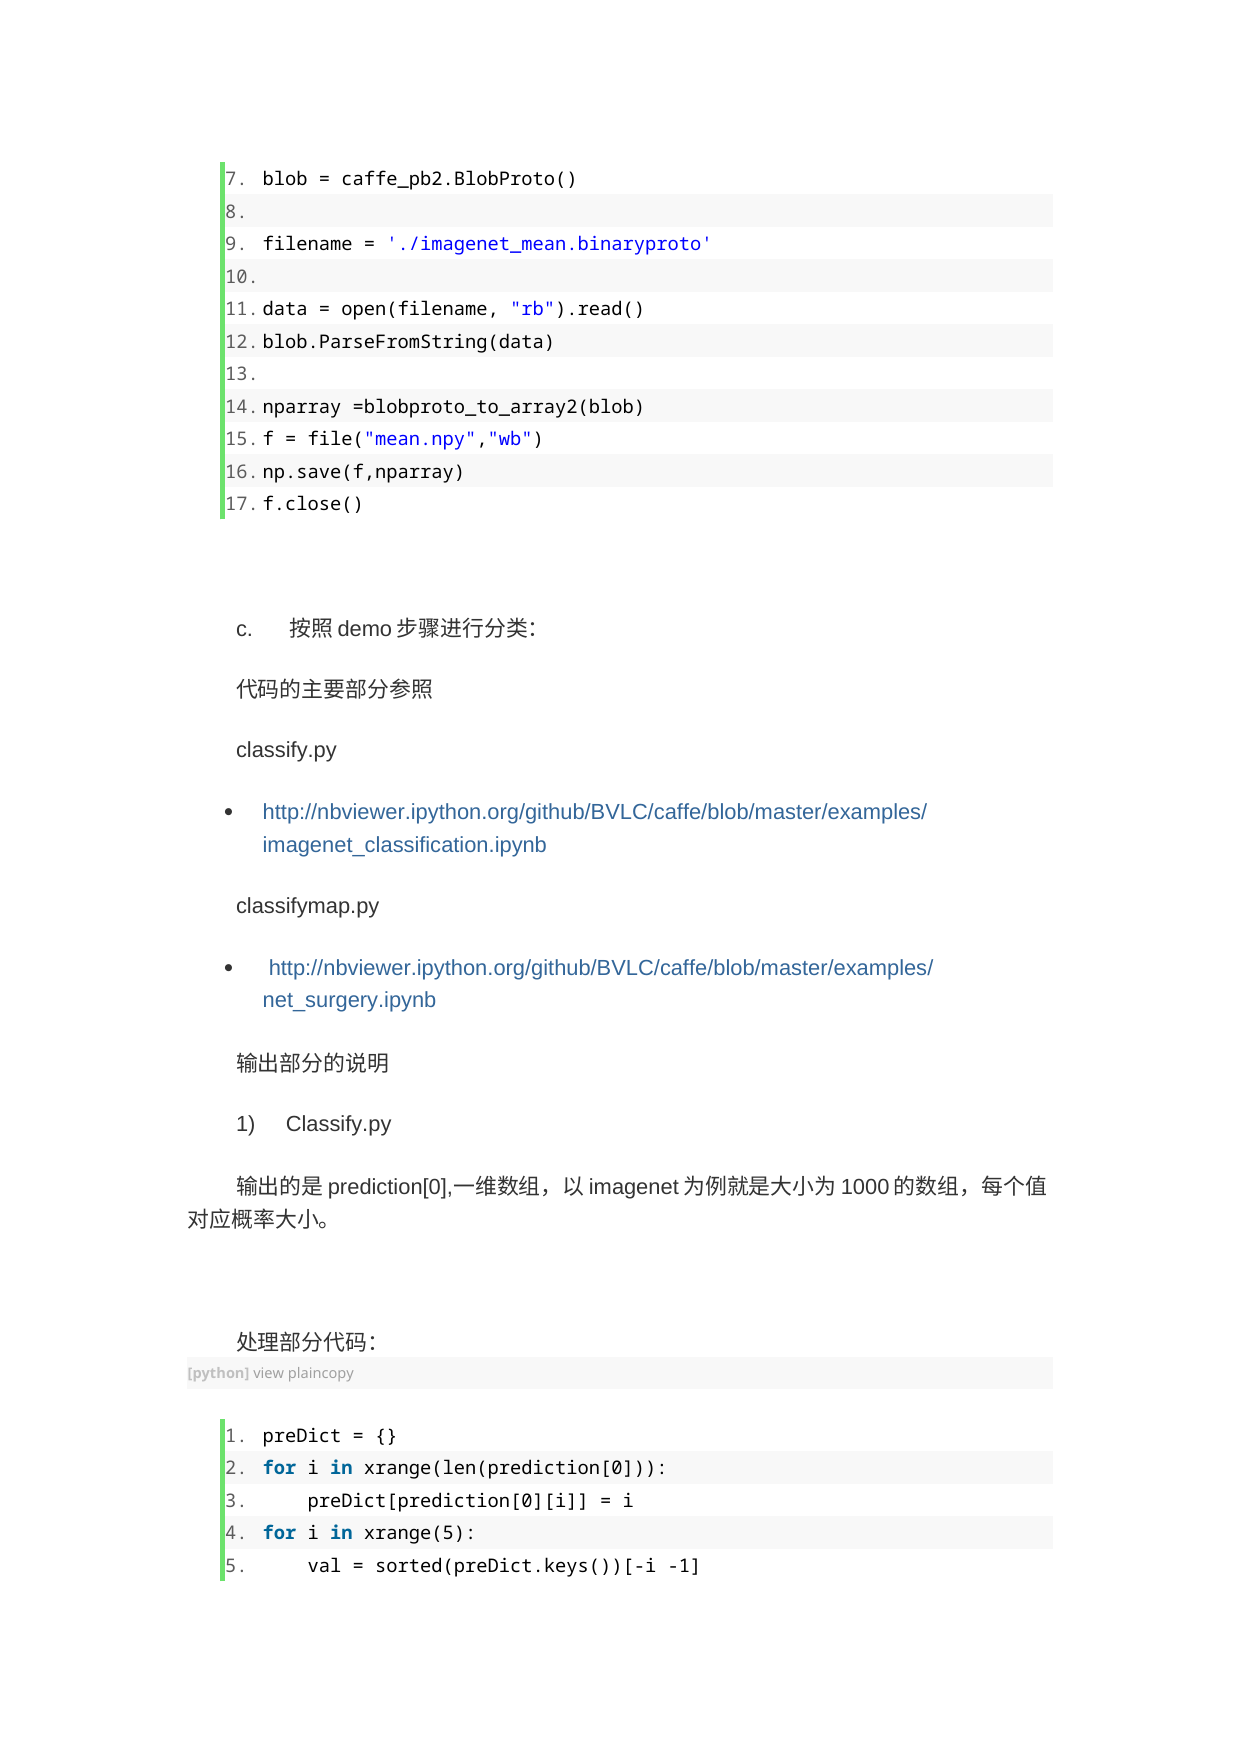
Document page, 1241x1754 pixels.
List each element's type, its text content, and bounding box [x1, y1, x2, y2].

text 输出的是prediction[0],一维数组，以imagenet为例就是大小为1000的数组，每个值对应概率大小。 [187, 1169, 1053, 1234]
text classifymap.py [187, 889, 1053, 922]
list f.close() [225, 487, 1053, 519]
list for i in xrange(len(prediction[0])): [225, 1451, 1053, 1484]
text c. 按照demo步骤进行分类： [187, 610, 1053, 643]
list http://nbviewer.ipython.org/github/BVLC/caffe/blob/master/examples/imagenet_classification.ipynb [225, 795, 1053, 860]
text 代码的主要部分参照 [187, 672, 1053, 704]
text 1) Classify.py [187, 1107, 1053, 1139]
list http://nbviewer.ipython.org/github/BVLC/caffe/blob/master/examples/net_surgery.ipynb [225, 951, 1053, 1016]
list filename = './imagenet_mean.binaryproto' [225, 227, 1053, 259]
list blob.ParseFromString(data) [225, 324, 1053, 357]
list data = open(filename, "rb").read() [225, 292, 1053, 324]
list nparray =blobproto_to_array2(blob) [225, 389, 1053, 422]
list for i in xrange(5): [225, 1516, 1053, 1549]
list f = file("mean.npy","wb") [225, 422, 1053, 454]
list blob = caffe_pb2.BlobProto() [225, 162, 1053, 194]
list preDict[prediction[0][i]] = i [225, 1484, 1053, 1516]
list val = sorted(preDict.keys())[-i -1] [225, 1549, 1053, 1581]
list preDict = {} [225, 1419, 1053, 1451]
text [python] view plaincopy [187, 1357, 1053, 1389]
text 输出部分的说明 [187, 1045, 1053, 1078]
text 处理部分代码： [187, 1324, 1053, 1357]
list np.save(f,nparray) [225, 454, 1053, 487]
text classify.py [187, 734, 1053, 766]
